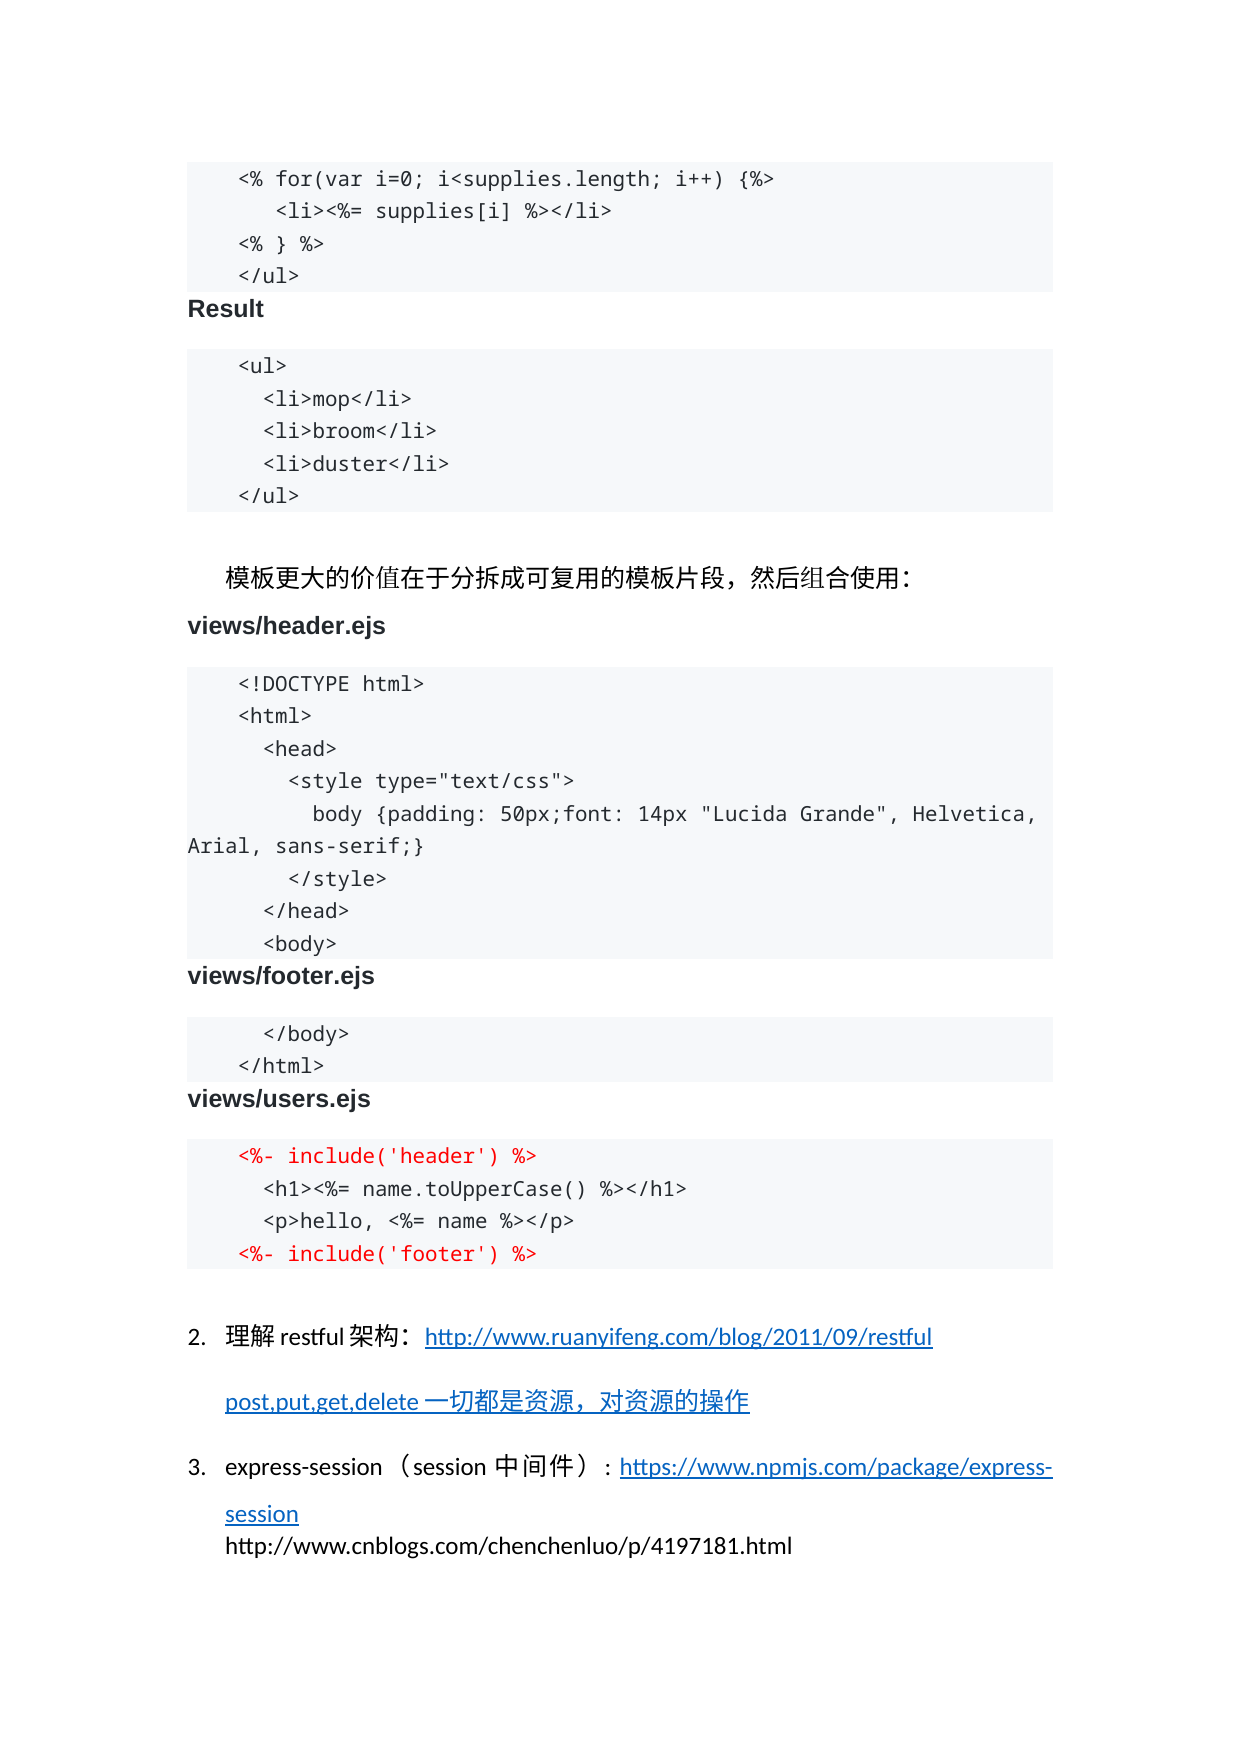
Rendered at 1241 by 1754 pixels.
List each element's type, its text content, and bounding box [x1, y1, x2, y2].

text body {padding: 50px;font: 14px "Lucida Grande", Helvetica, Arial, sans-serif;} [187, 797, 1053, 862]
text Result [187, 292, 1053, 324]
text </ul> [187, 259, 1053, 292]
text <ul> [187, 349, 1053, 382]
text </html> [187, 1049, 1053, 1082]
text <% } %> [187, 227, 1053, 259]
text <li>mop</li> [187, 382, 1053, 414]
list express-session（session中间件）: https://www.npmjs.com/package/express-session [187, 1432, 1053, 1529]
text </body> [187, 1017, 1053, 1049]
text <h1><%= name.toUpperCase() %></h1> [187, 1172, 1053, 1204]
list 理解restful架构：http://www.ruanyifeng.com/blog/2011/09/restful [187, 1302, 1053, 1367]
text <body> [187, 927, 1053, 959]
list http://www.cnblogs.com/chenchenluo/p/4197181.html [225, 1529, 1053, 1562]
text <li>broom</li> [187, 414, 1053, 447]
text <li><%= supplies[i] %></li> [187, 194, 1053, 227]
text </head> [187, 894, 1053, 927]
text <li>duster</li> [187, 447, 1053, 479]
list post,put,get,delete 一切都是资源，对资源的操作 [225, 1367, 1053, 1432]
text <html> [187, 699, 1053, 732]
text <!DOCTYPE html> [187, 667, 1053, 699]
text <head> [187, 732, 1053, 764]
text <% for(var i=0; i<supplies.length; i++) {%> [187, 162, 1053, 194]
text <style type="text/css"> [187, 764, 1053, 797]
text </style> [187, 862, 1053, 894]
list 模板更大的价值在于分拆成可复用的模板片段，然后组合使用： [225, 544, 1053, 609]
text views/header.ejs [187, 609, 1053, 642]
text <%- include('header') %> [187, 1139, 1053, 1172]
text <p>hello, <%= name %></p> [187, 1204, 1053, 1237]
text views/footer.ejs [187, 959, 1053, 992]
text </ul> [187, 479, 1053, 512]
text views/users.ejs [187, 1082, 1053, 1114]
text <%- include('footer') %> [187, 1237, 1053, 1269]
